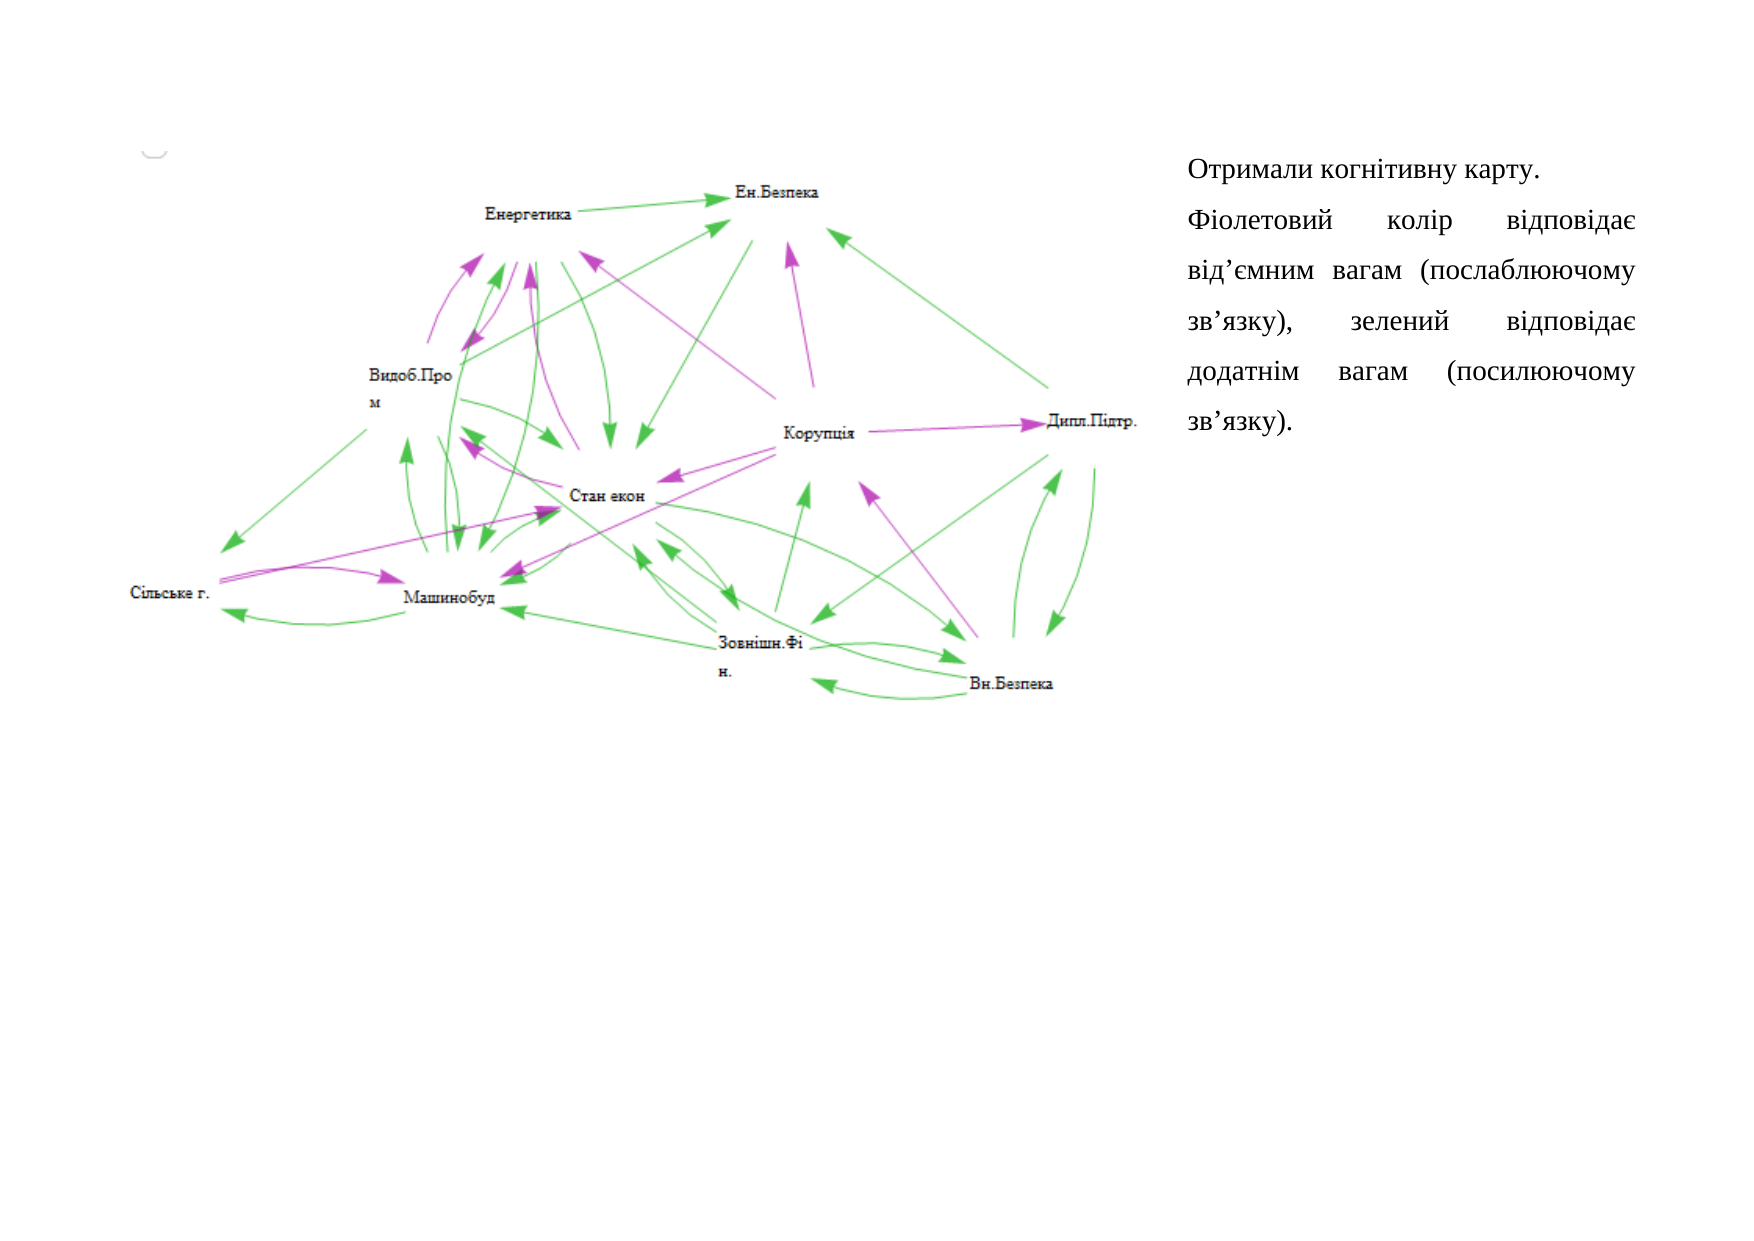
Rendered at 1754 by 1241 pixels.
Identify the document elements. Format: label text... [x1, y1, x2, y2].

text Фіолетовий колір відповідає від’ємним вагам (послаблюючому зв’язку), зелений відповідає додатнім вагам (посилюючому зв’язку). [1169, 202, 1636, 437]
picture [121, 151, 1169, 719]
text Отримали когнітивну карту. [1169, 152, 1636, 185]
